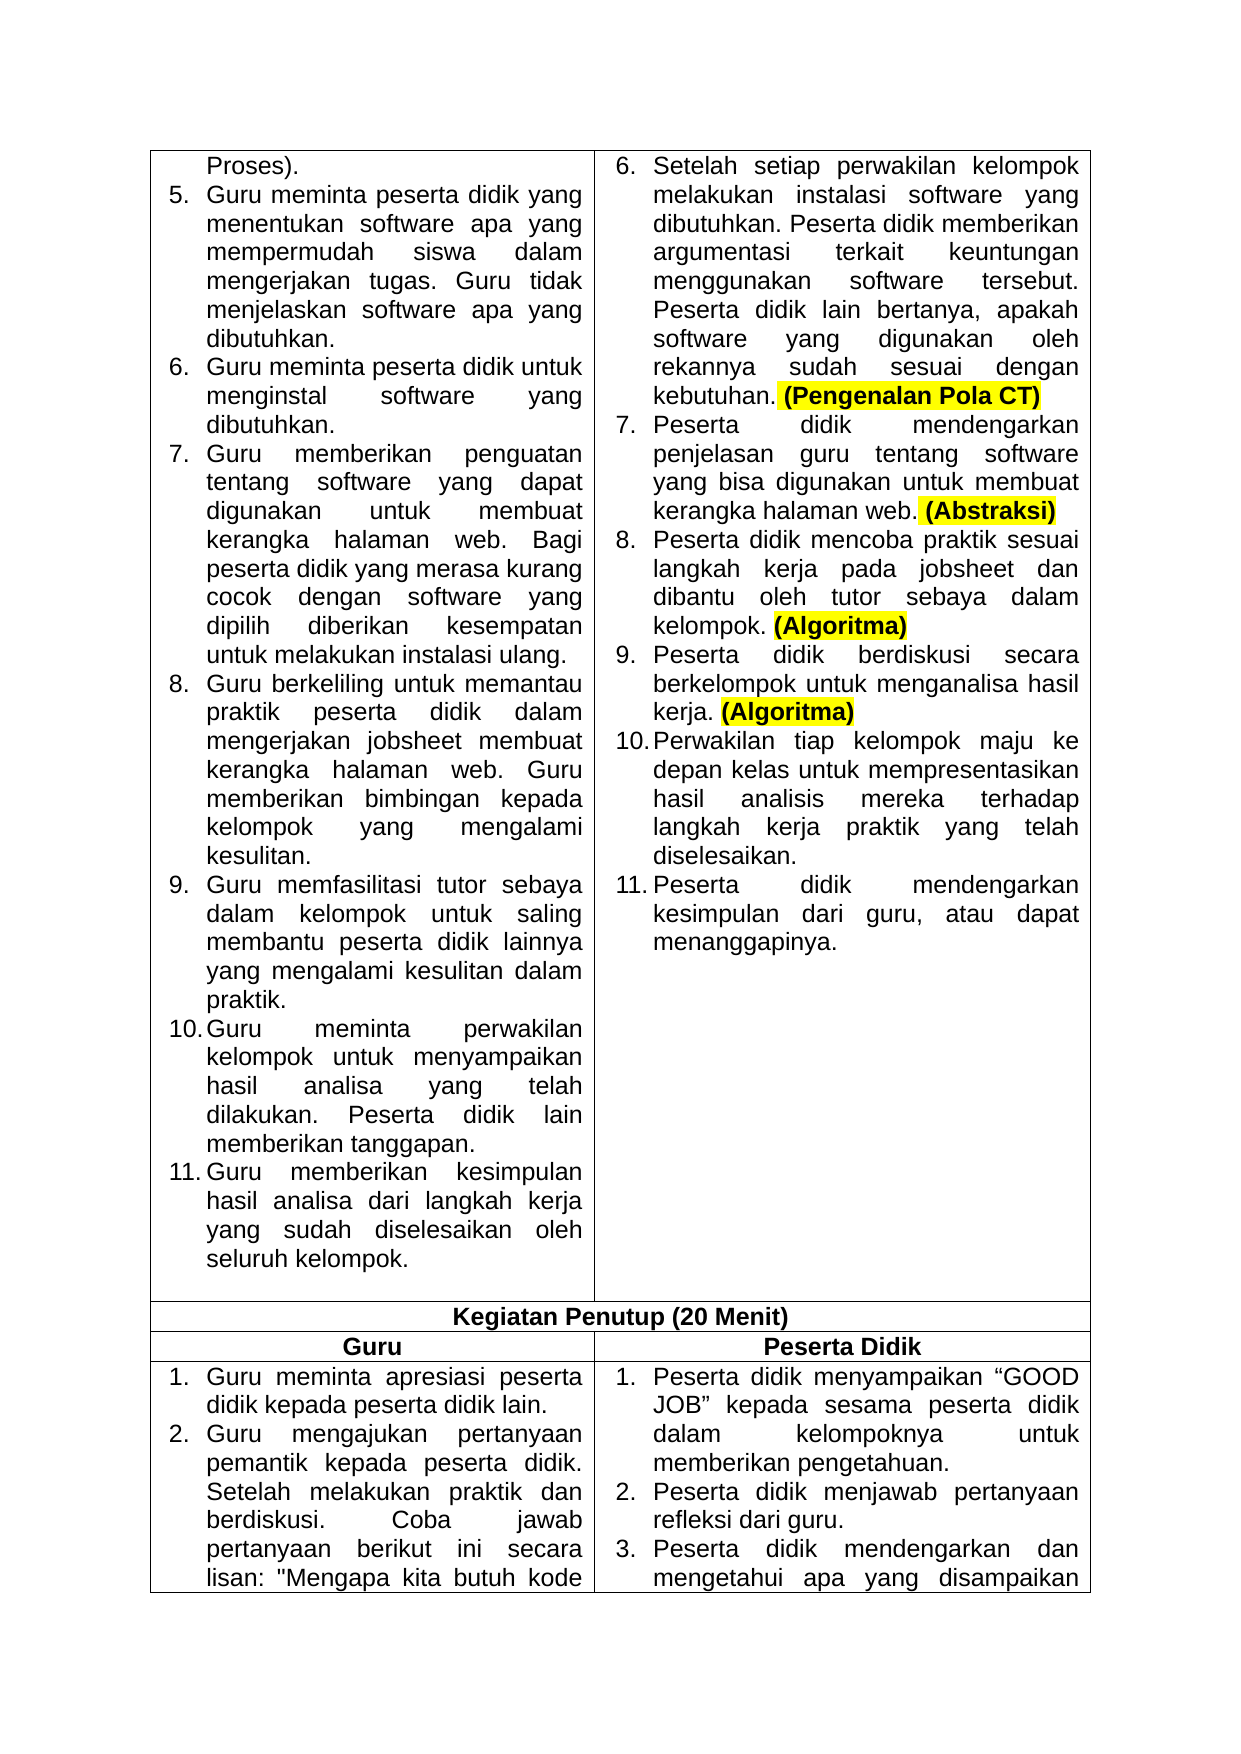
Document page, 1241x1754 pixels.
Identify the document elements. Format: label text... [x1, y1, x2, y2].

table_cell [151, 151, 594, 1301]
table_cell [595, 1362, 1090, 1592]
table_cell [595, 151, 1090, 1301]
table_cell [151, 1362, 594, 1592]
table_cell Guru [151, 1332, 594, 1361]
table_cell Peserta Didik [595, 1332, 1090, 1361]
table_cell Kegiatan Penutup (20 Menit) [151, 1302, 1090, 1331]
